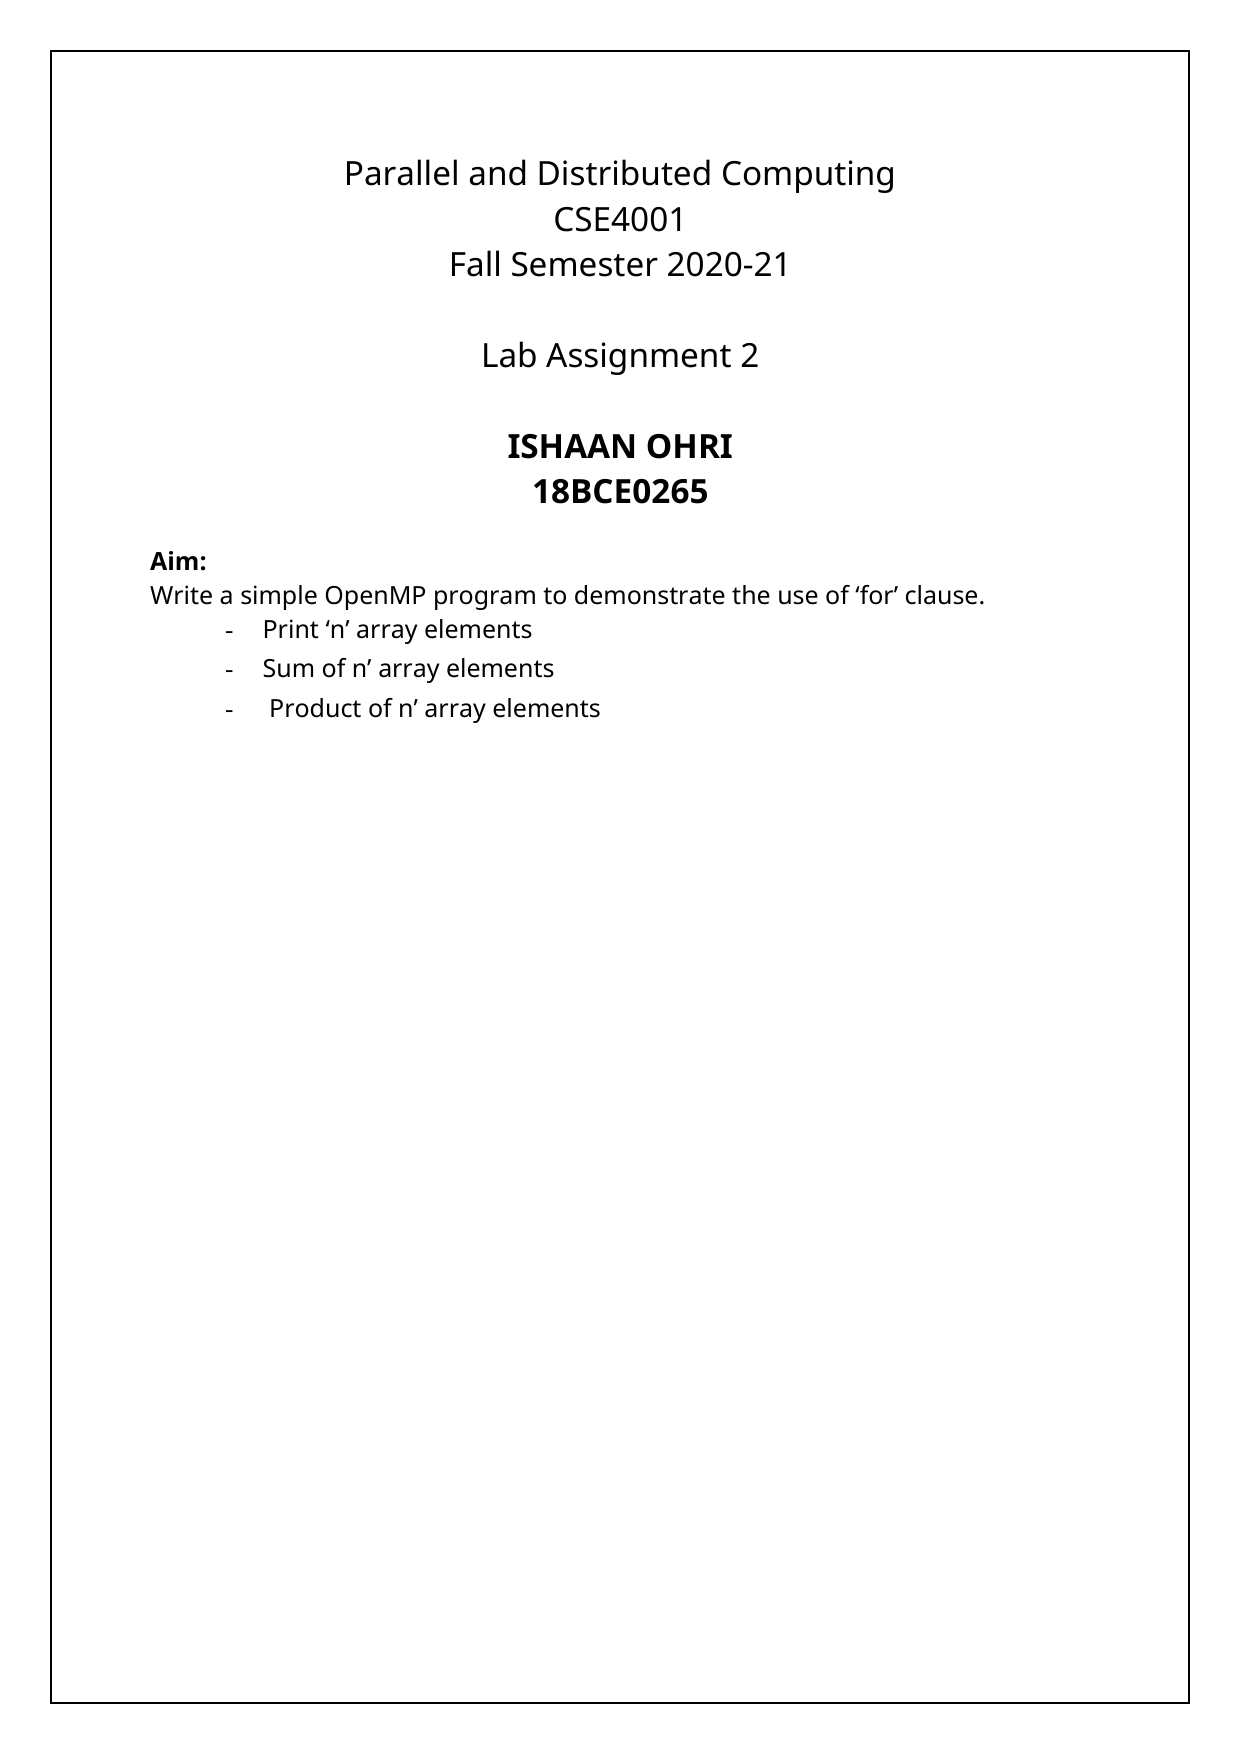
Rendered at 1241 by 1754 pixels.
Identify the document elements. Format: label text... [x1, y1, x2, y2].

text Lab Assignment 2 [150, 332, 1090, 377]
list Print ‘n’ array elements [225, 612, 1090, 646]
text Parallel and Distributed Computing [150, 150, 1090, 195]
text CSE4001 [150, 195, 1090, 241]
text Aim: [150, 544, 1090, 578]
list Sum of n’ array elements [225, 651, 1090, 685]
text Fall Semester 2020-21 [150, 241, 1090, 286]
list Product of n’ array elements [225, 690, 1090, 724]
text ISHAAN OHRI [150, 422, 1090, 468]
text 18BCE0265 [150, 468, 1090, 513]
text Write a simple OpenMP program to demonstrate the use of ‘for’ clause. [150, 578, 1090, 612]
